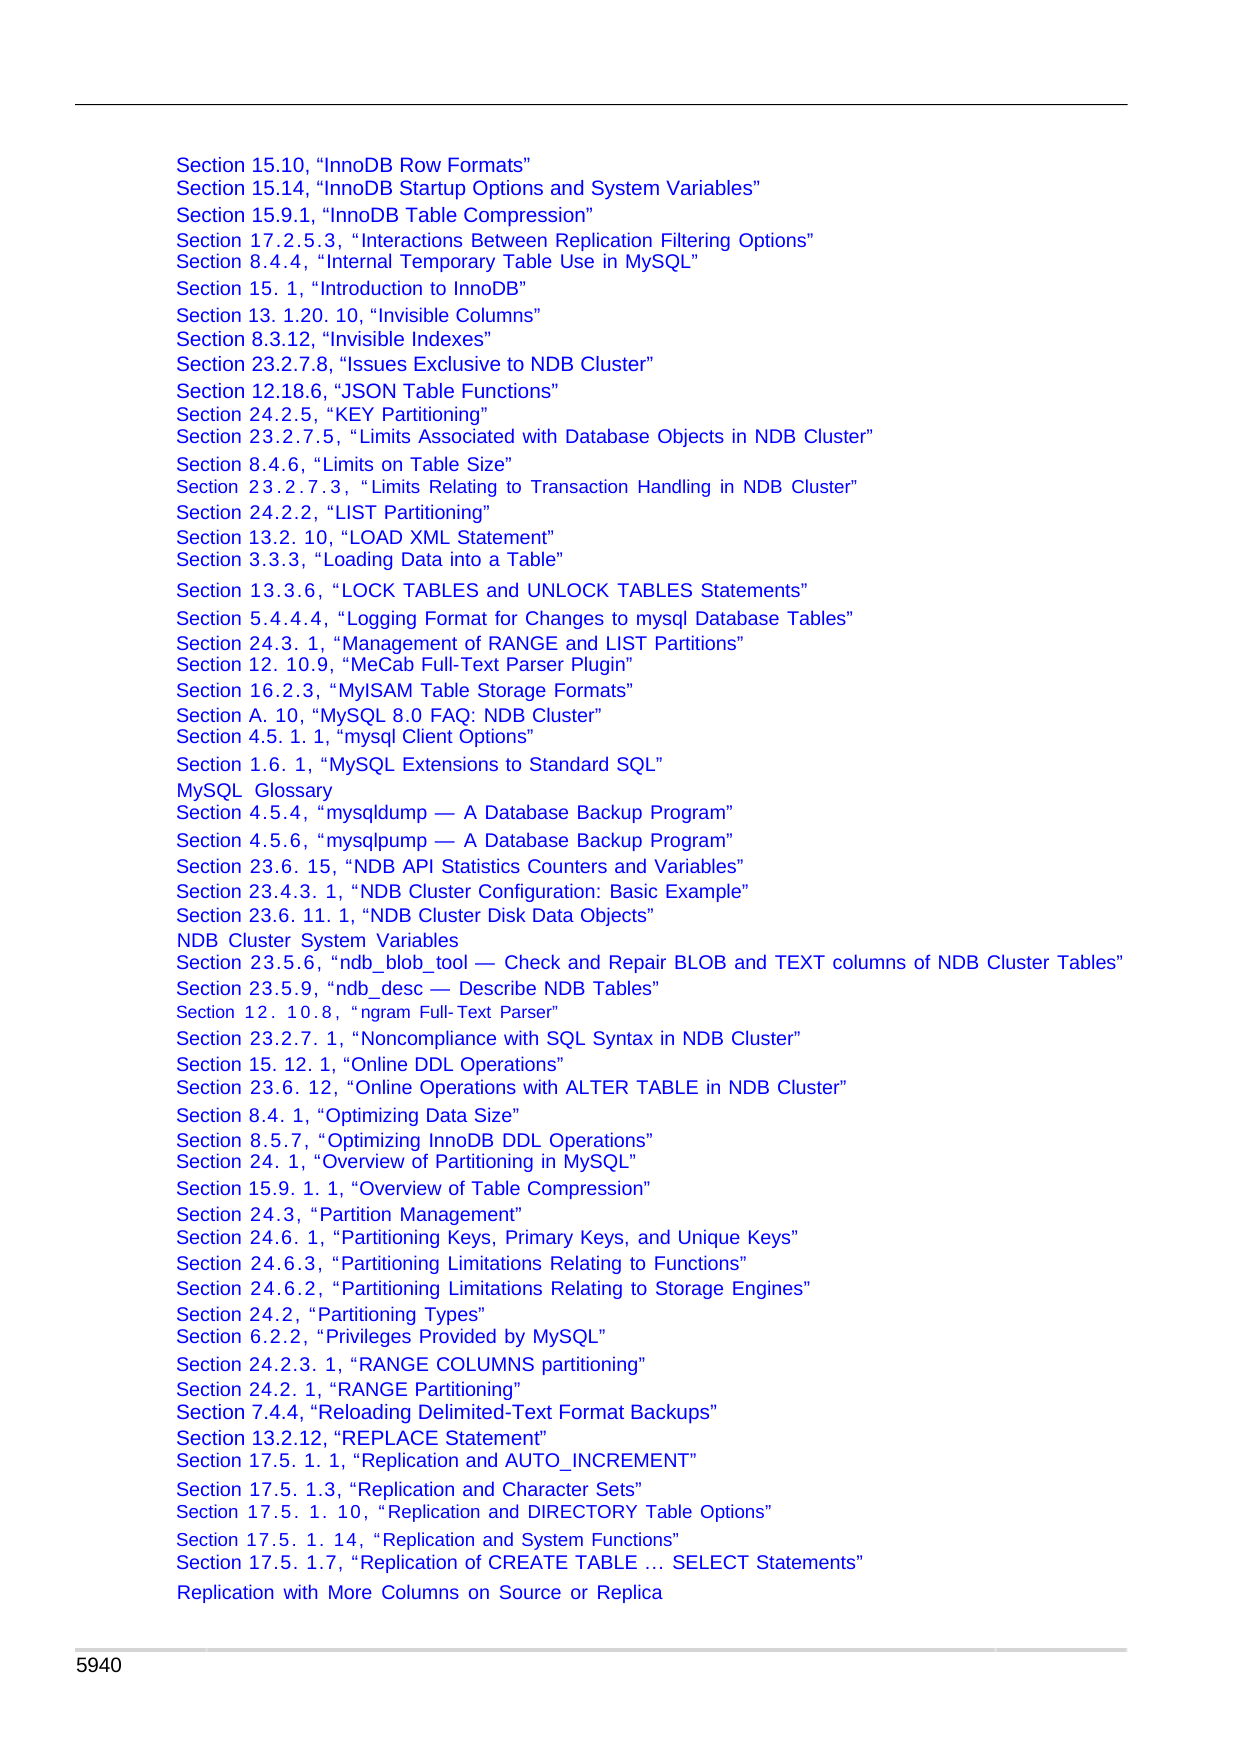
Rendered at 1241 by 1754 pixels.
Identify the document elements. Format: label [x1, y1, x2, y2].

picture [75, 1648, 1128, 1652]
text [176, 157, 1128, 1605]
